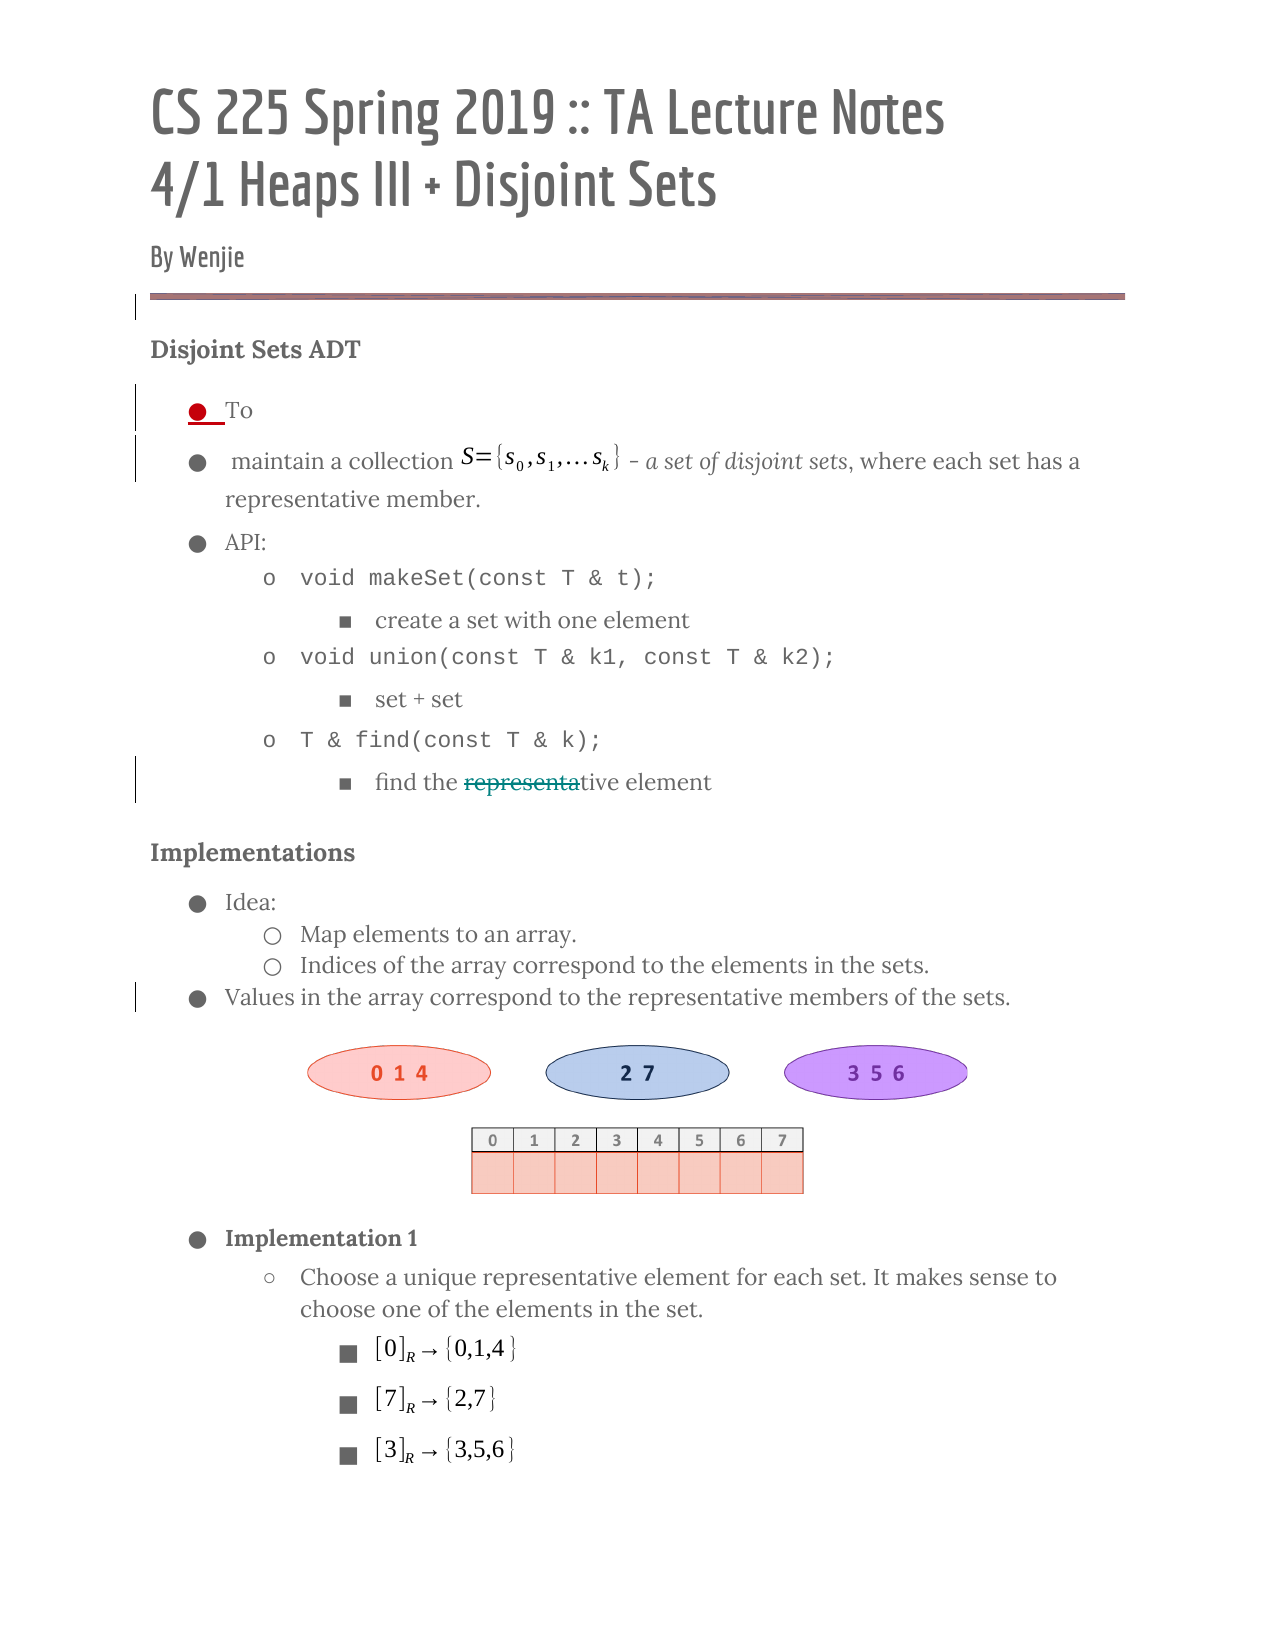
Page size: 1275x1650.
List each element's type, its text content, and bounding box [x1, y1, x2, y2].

list create a set with one element [337, 595, 1125, 642]
list void union(const T & k1, const T & k2); [262, 645, 1125, 671]
subtitle Disjoint Sets ADT [150, 333, 1125, 365]
list Idea: [187, 887, 1125, 917]
picture [150, 294, 490, 299]
list find the tive element [337, 756, 1125, 803]
list Choose a unique representative element for each set. It makes sense to choose one of the elements in the set. [262, 1263, 1125, 1324]
list maintain a collection - a set of disjoint sets, where each set has a representative member. [187, 435, 1125, 514]
list API: [187, 516, 1125, 563]
list Values in the array correspond to the representative members of the sets. [187, 982, 1125, 1012]
picture [785, 294, 1125, 299]
list void makeSet(const T & t); [262, 567, 1125, 593]
picture [307, 1045, 968, 1194]
list T & find(const T & k); [262, 724, 1125, 754]
list To [187, 384, 1125, 431]
list Implementation 1 [187, 1212, 1125, 1259]
list Map elements to an array. [262, 919, 1125, 948]
subtitle Implementations [150, 836, 1125, 868]
list set + set [337, 673, 1125, 720]
list Indices of the array correspond to the elements in the sets. [262, 951, 1125, 980]
